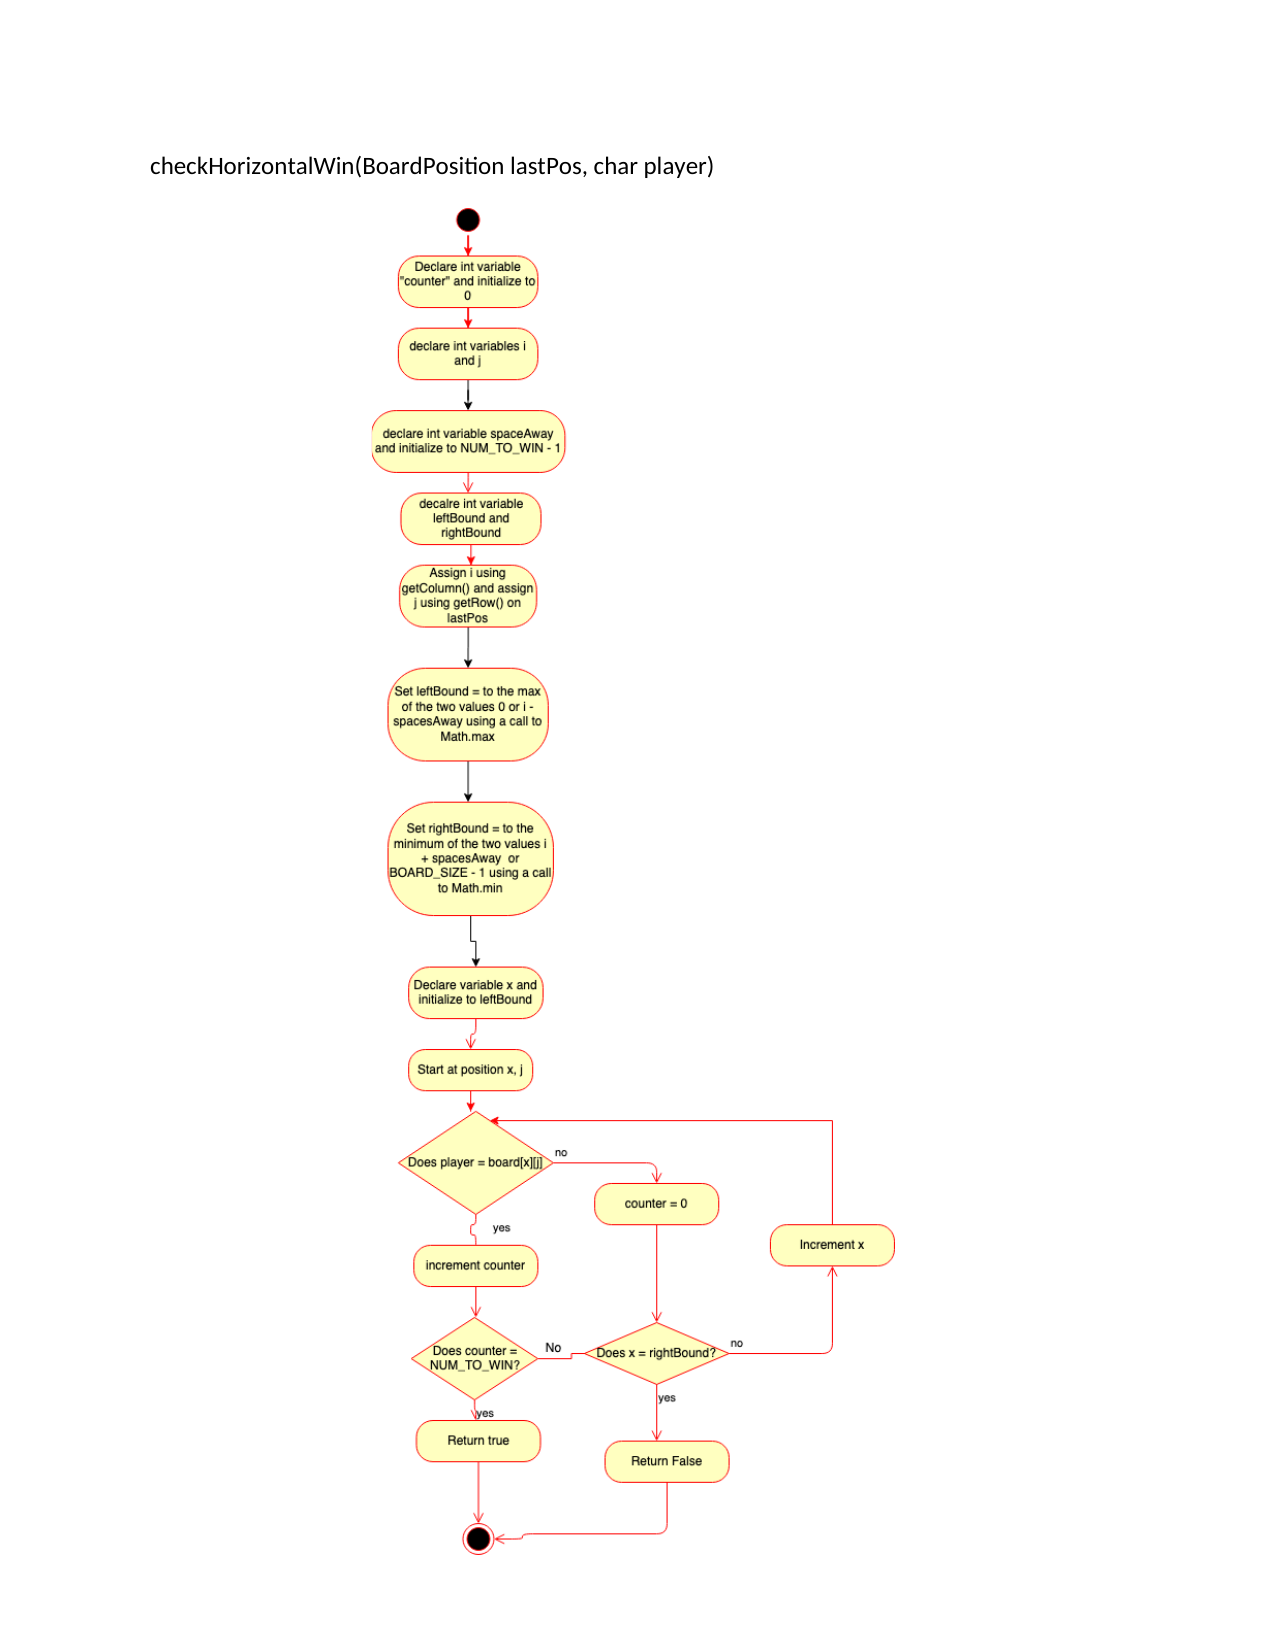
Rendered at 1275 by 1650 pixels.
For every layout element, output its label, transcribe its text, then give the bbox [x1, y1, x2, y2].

text checkHorizontalWin(BoardPosition lastPos, char player) [150, 150, 1125, 181]
picture [371, 205, 896, 1555]
